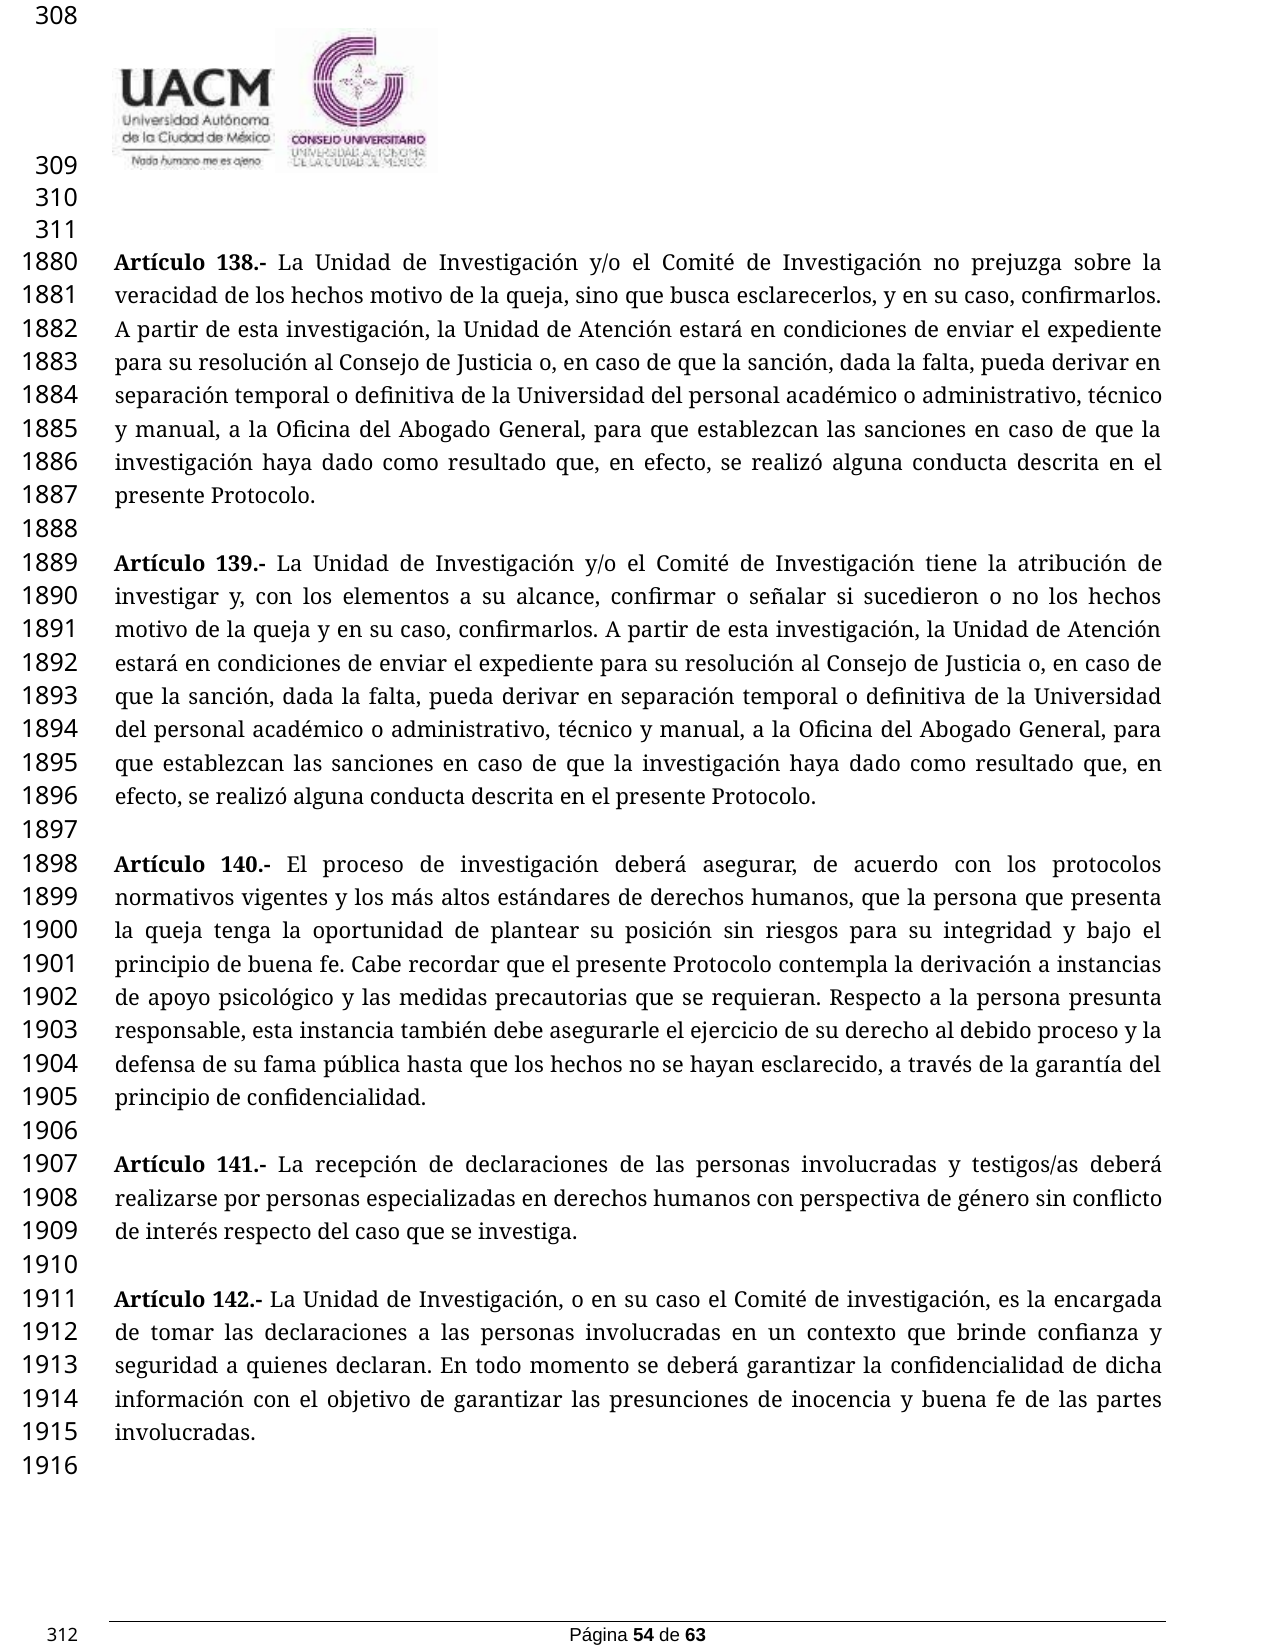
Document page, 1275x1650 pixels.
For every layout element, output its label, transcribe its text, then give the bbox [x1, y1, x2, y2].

text Artículo 140.- El proceso de investigación deberá asegurar, de acuerdo con los protocolos normativos vigentes y los más altos estándares de derechos humanos, que la persona que presenta la queja tenga la oportunidad de plantear su posición sin riesgos para su integridad y bajo el principio de buena fe. Cabe recordar que el presente Protocolo contempla la derivación a instancias de apoyo psicológico y las medidas precautorias que se requieran. Respecto a la persona presunta responsable, esta instancia también debe asegurarle el ejercicio de su derecho al debido proceso y la defensa de su fama pública hasta que los hechos no se hayan esclarecido, a través de la garantía del principio de confidencialidad. [113, 848, 1163, 1112]
text Artículo 142.- La Unidad de Investigación, o en su caso el Comité de investigación, es la encargada de tomar las declaraciones a las personas involucradas en un contexto que brinde confianza y seguridad a quienes declaran. En todo momento se deberá garantizar la confidencialidad de dicha información con el objetivo de garantizar las presunciones de inocencia y buena fe de las partes involucradas. [113, 1284, 1163, 1447]
picture [112, 28, 438, 173]
text Artículo 138.- La Unidad de Investigación y/o el Comité de Investigación no prejuzga sobre la veracidad de los hechos motivo de la queja, sino que busca esclarecerlos, y en su caso, confirmarlos. A partir de esta investigación, la Unidad de Atención estará en condiciones de enviar el expediente para su resolución al Consejo de Justicia o, en caso de que la sanción, dada la falta, pueda derivar en separación temporal o definitiva de la Universidad del personal académico o administrativo, técnico y manual, a la Oficina del Abogado General, para que establezcan las sanciones en caso de que la investigación haya dado como resultado que, en efecto, se realizó alguna conducta descrita en el presente Protocolo. [113, 247, 1163, 510]
text Artículo 141.- La recepción de declaraciones de las personas involucradas y testigos/as deberá realizarse por personas especializadas en derechos humanos con perspectiva de género sin conflicto de interés respecto del caso que se investiga. [113, 1149, 1163, 1246]
text Artículo 139.- La Unidad de Investigación y/o el Comité de Investigación tiene la atribución de investigar y, con los elementos a su alcance, confirmar o señalar si sucedieron o no los hechos motivo de la queja y en su caso, confirmarlos. A partir de esta investigación, la Unidad de Atención estará en condiciones de enviar el expediente para su resolución al Consejo de Justicia o, en caso de que la sanción, dada la falta, pueda derivar en separación temporal o definitiva de la Universidad del personal académico o administrativo, técnico y manual, a la Oficina del Abogado General, para que establezcan las sanciones en caso de que la investigación haya dado como resultado que, en efecto, se realizó alguna conducta descrita en el presente Protocolo. [113, 548, 1163, 811]
